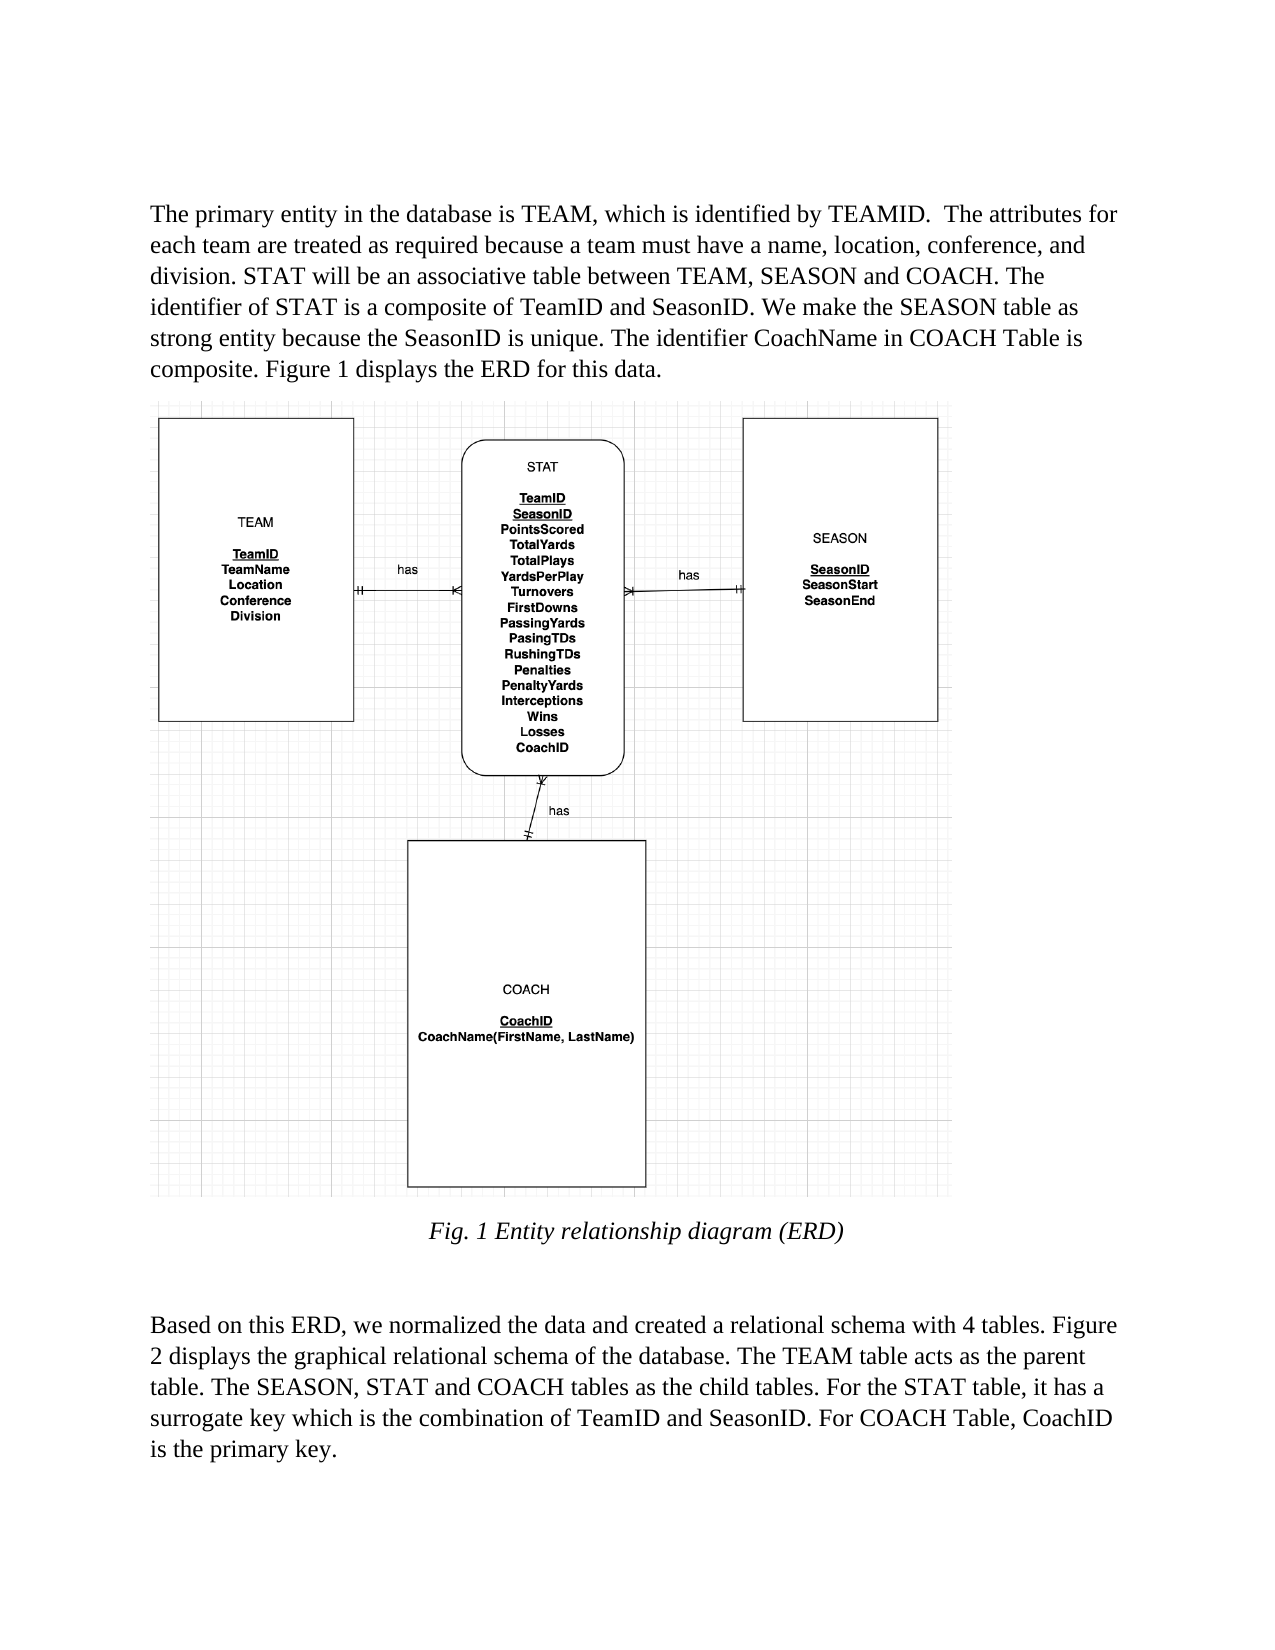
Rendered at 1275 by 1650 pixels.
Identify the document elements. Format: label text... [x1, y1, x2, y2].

text The primary entity in the database is TEAM, which is identified by TEAMID. The attributes for each team are treated as required because a team must have a name, location, conference, and division. STAT will be an associative table between TEAM, SEASON and COACH. The identifier of STAT is a composite of TeamID and SeasonID. We make the SEASON table as strong entity because the SeasonID is unique. The identifier CoachName in COACH Table is composite. Figure 1 displays the ERD for this data. [150, 199, 1125, 383]
text Fig. 1 Entity relationship diagram (ERD) [150, 1216, 1125, 1244]
picture [150, 401, 952, 1197]
text Based on this ERD, we normalized the data and created a relational schema with 4 tables. Figure 2 displays the graphical relational schema of the database. The TEAM table acts as the parent table. The SEASON, STAT and COACH tables as the child tables. For the STAT table, it has a surrogate key which is the combination of TeamID and SeasonID. For COACH Table, CoachID is the primary key. [150, 1310, 1125, 1463]
